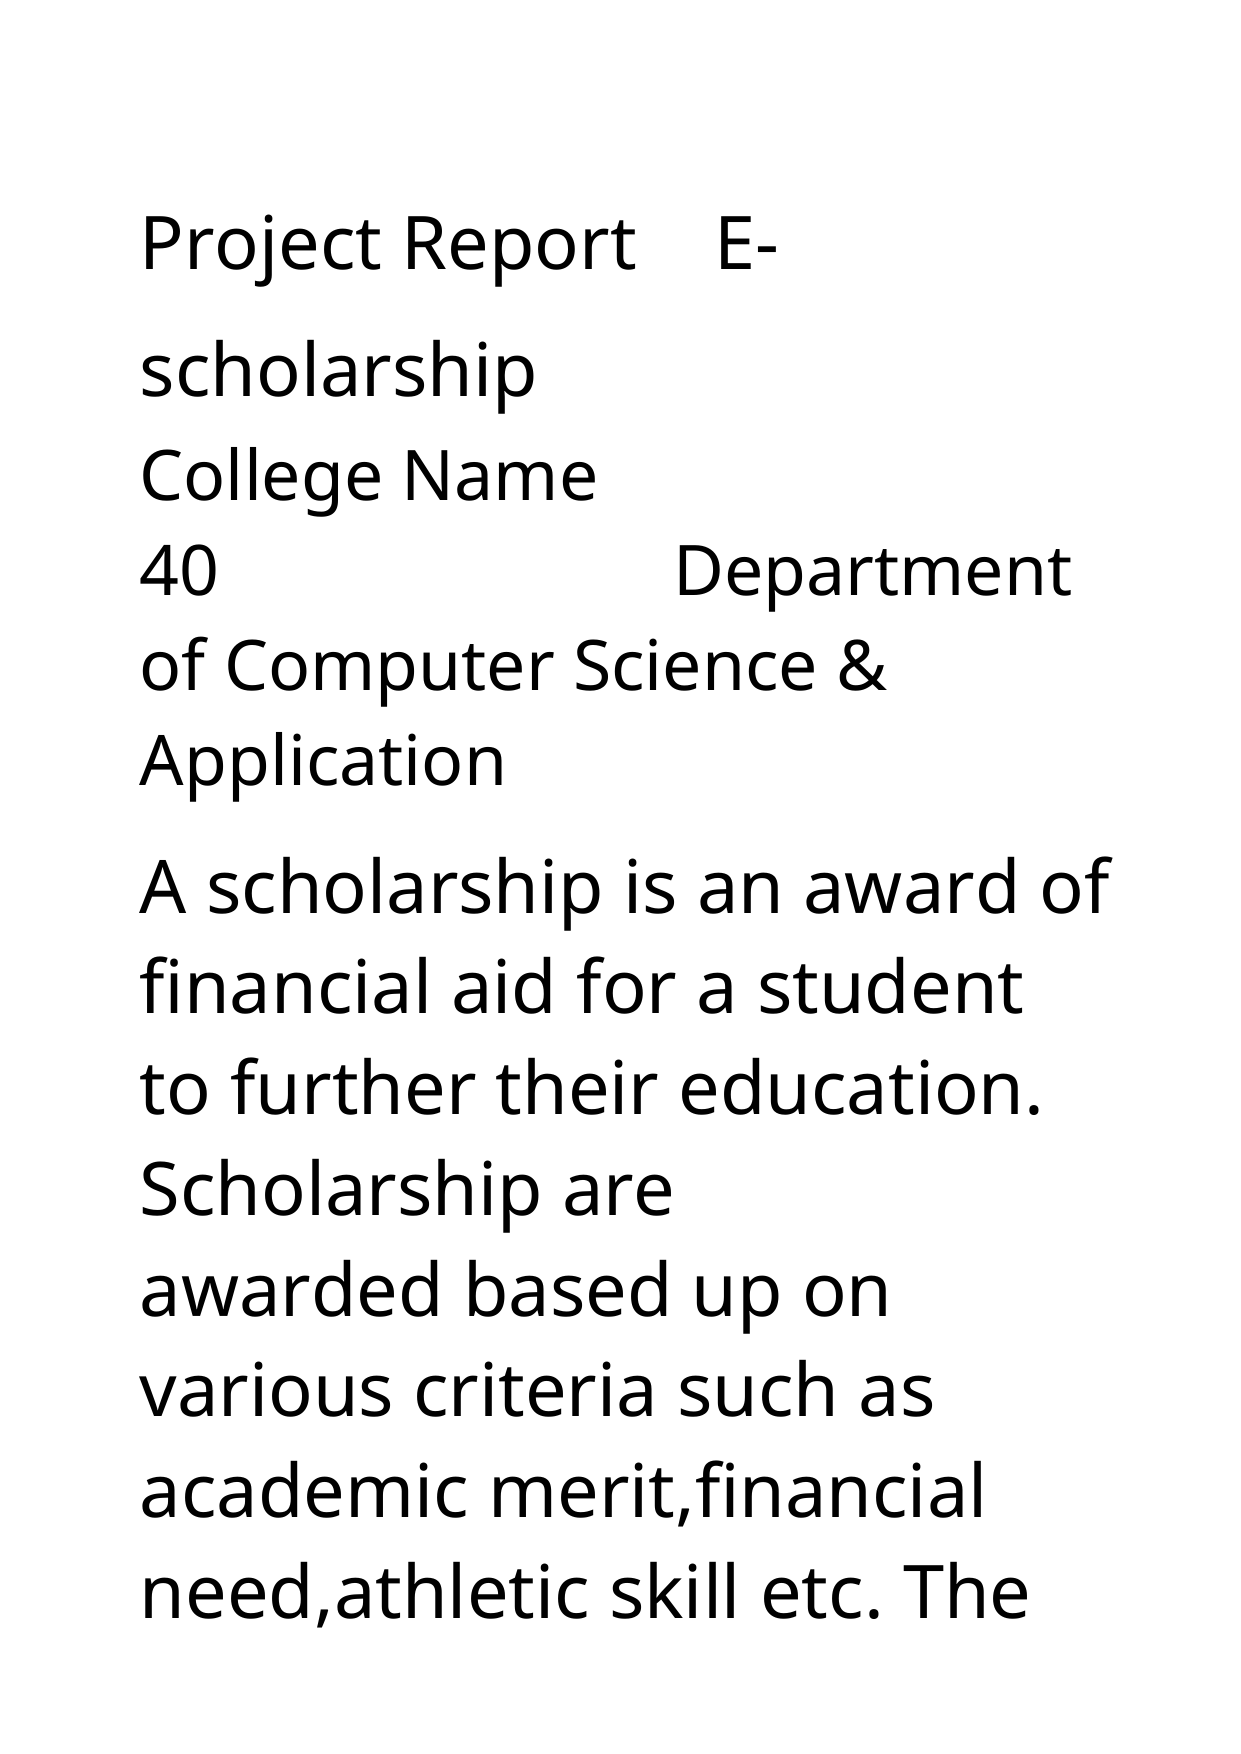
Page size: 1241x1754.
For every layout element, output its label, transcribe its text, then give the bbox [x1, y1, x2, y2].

text A scholarship is an award of financial aid for a student to further their education. Scholarship are [139, 834, 1115, 1237]
text College Name 40 Department of Computer Science & Application [139, 426, 1115, 806]
text Project Report E-scholarship [139, 190, 1115, 426]
text awarded based up on various criteria such as academic merit,financial need,athletic skill etc. The [139, 1237, 1115, 1640]
